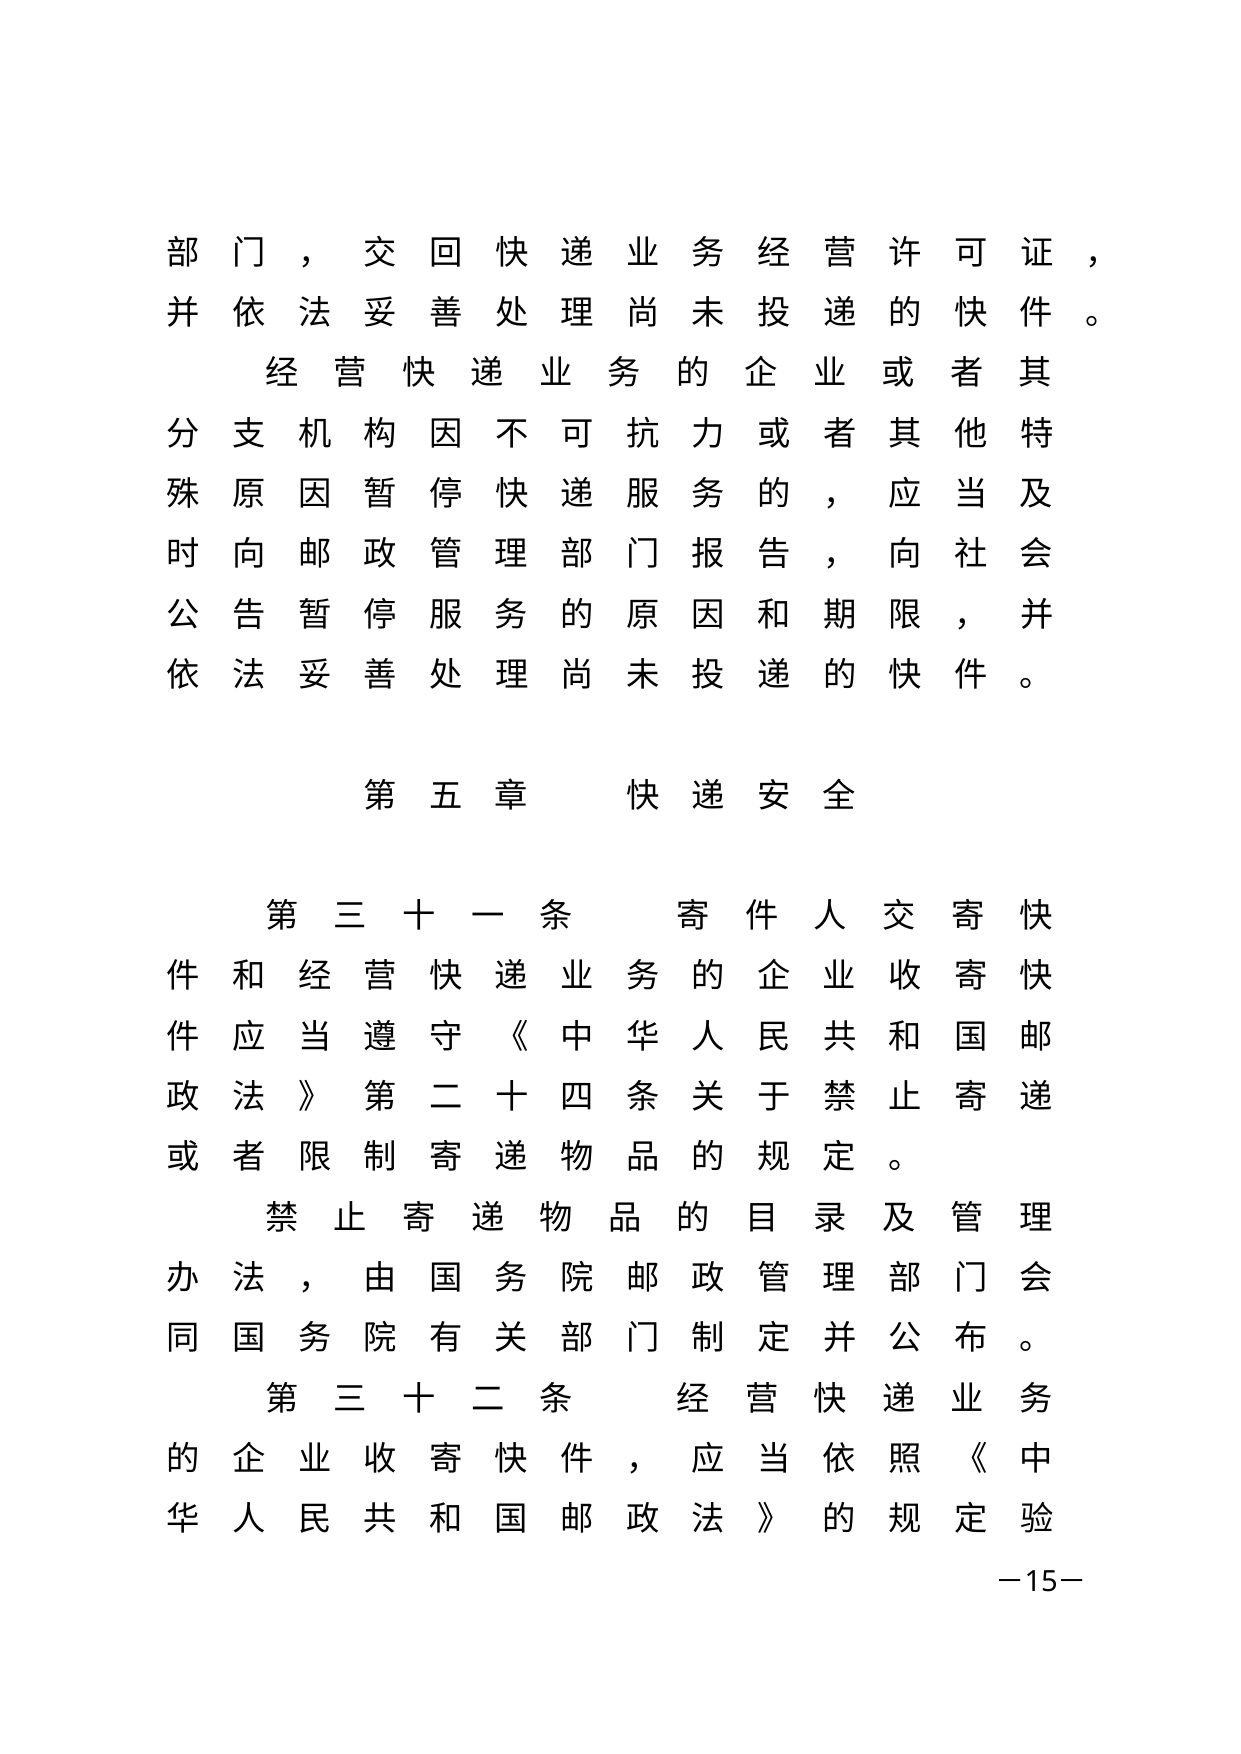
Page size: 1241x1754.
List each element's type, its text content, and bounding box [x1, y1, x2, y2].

text 第三十条 经营快递业务的企业停止经营的，应当提前10日向社会公告，书面告知邮政管理部门，交回快递业务经营许可证，并依法妥善处理尚未投递的快件。 [167, 219, 1085, 340]
text 第五章 快递安全 [167, 762, 1085, 823]
text 第三十二条 经营快递业务的企业收寄快件，应当依照《中华人民共和国邮政法》的规定验视内件，并作出验视标识。寄件人拒绝验视的，经营快递业务的企业不得收寄。 [167, 1365, 1085, 1546]
text 第三十一条 寄件人交寄快件和经营快递业务的企业收寄快件应当遵守《中华人民共和国邮政法》第二十四条关于禁止寄递或者限制寄递物品的规定。 [167, 883, 1085, 1184]
text 禁止寄递物品的目录及管理办法，由国务院邮政管理部门会同国务院有关部门制定并公布。 [167, 1184, 1085, 1365]
text 经营快递业务的企业或者其分支机构因不可抗力或者其他特殊原因暂停快递服务的，应当及时向邮政管理部门报告，向社会公告暂停服务的原因和期限，并依法妥善处理尚未投递的快件。 [167, 340, 1085, 702]
